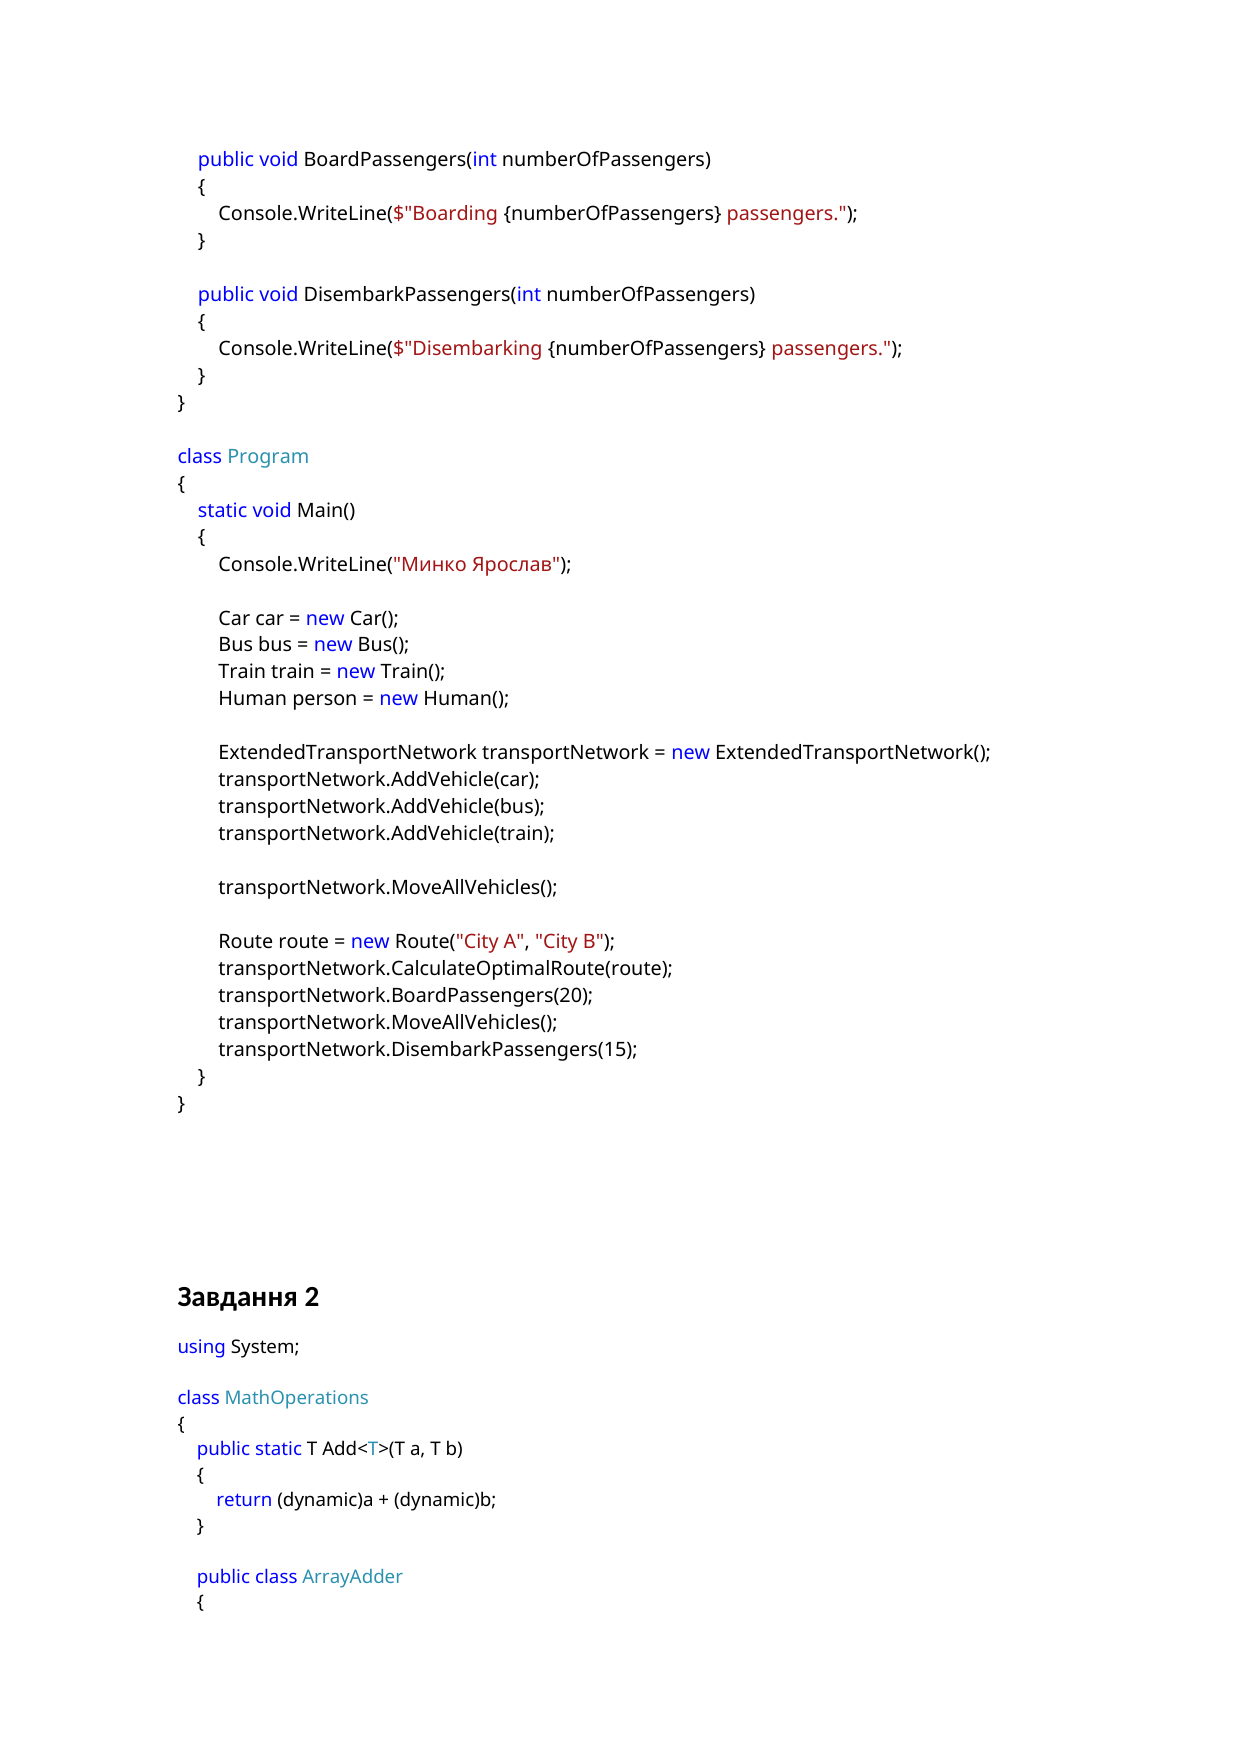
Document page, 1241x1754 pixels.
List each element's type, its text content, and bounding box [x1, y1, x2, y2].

text class MathOperations [177, 1384, 1152, 1410]
text transportNetwork.CalculateOptimalRoute(route); [177, 954, 1152, 981]
text { [177, 523, 1152, 550]
text { [177, 307, 1152, 334]
text transportNetwork.MoveAllVehicles(); [177, 873, 1152, 901]
text Route route = new Route("City A", "City B"); [177, 927, 1152, 954]
text } [177, 361, 1152, 388]
text Console.WriteLine($"Disembarking {numberOfPassengers} passengers."); [177, 334, 1152, 361]
text Завдання 2 [177, 1278, 1152, 1314]
text Train train = new Train(); [177, 658, 1152, 685]
text class Program [177, 442, 1152, 469]
text Bus bus = new Bus(); [177, 631, 1152, 658]
text } [177, 1062, 1152, 1089]
text } [177, 1089, 1152, 1116]
text public class ArrayAdder [177, 1563, 1152, 1588]
text Car car = new Car(); [177, 604, 1152, 631]
text transportNetwork.BoardPassengers(20); [177, 981, 1152, 1008]
text using System; [177, 1333, 1152, 1359]
text Console.WriteLine($"Boarding {numberOfPassengers} passengers."); [177, 199, 1152, 226]
text } [177, 226, 1152, 253]
text transportNetwork.AddVehicle(bus); [177, 793, 1152, 819]
text public static T Add<T>(T a, T b) [177, 1435, 1152, 1461]
text } [177, 1512, 1152, 1537]
text transportNetwork.DisembarkPassengers(15); [177, 1035, 1152, 1062]
text { [177, 1588, 1152, 1614]
text transportNetwork.AddVehicle(train); [177, 819, 1152, 847]
text public void DisembarkPassengers(int numberOfPassengers) [177, 280, 1152, 307]
text ExtendedTransportNetwork transportNetwork = new ExtendedTransportNetwork(); [177, 739, 1152, 766]
text transportNetwork.AddVehicle(car); [177, 766, 1152, 793]
text return (dynamic)a + (dynamic)b; [177, 1486, 1152, 1512]
text { [177, 1410, 1152, 1435]
text transportNetwork.MoveAllVehicles(); [177, 1008, 1152, 1035]
text { [177, 1461, 1152, 1486]
text public void BoardPassengers(int numberOfPassengers) [177, 145, 1152, 172]
text { [177, 172, 1152, 199]
text Console.WriteLine("Минко Ярослав"); [177, 550, 1152, 577]
text static void Main() [177, 496, 1152, 523]
text } [177, 388, 1152, 415]
text { [177, 469, 1152, 496]
text Human person = new Human(); [177, 685, 1152, 712]
